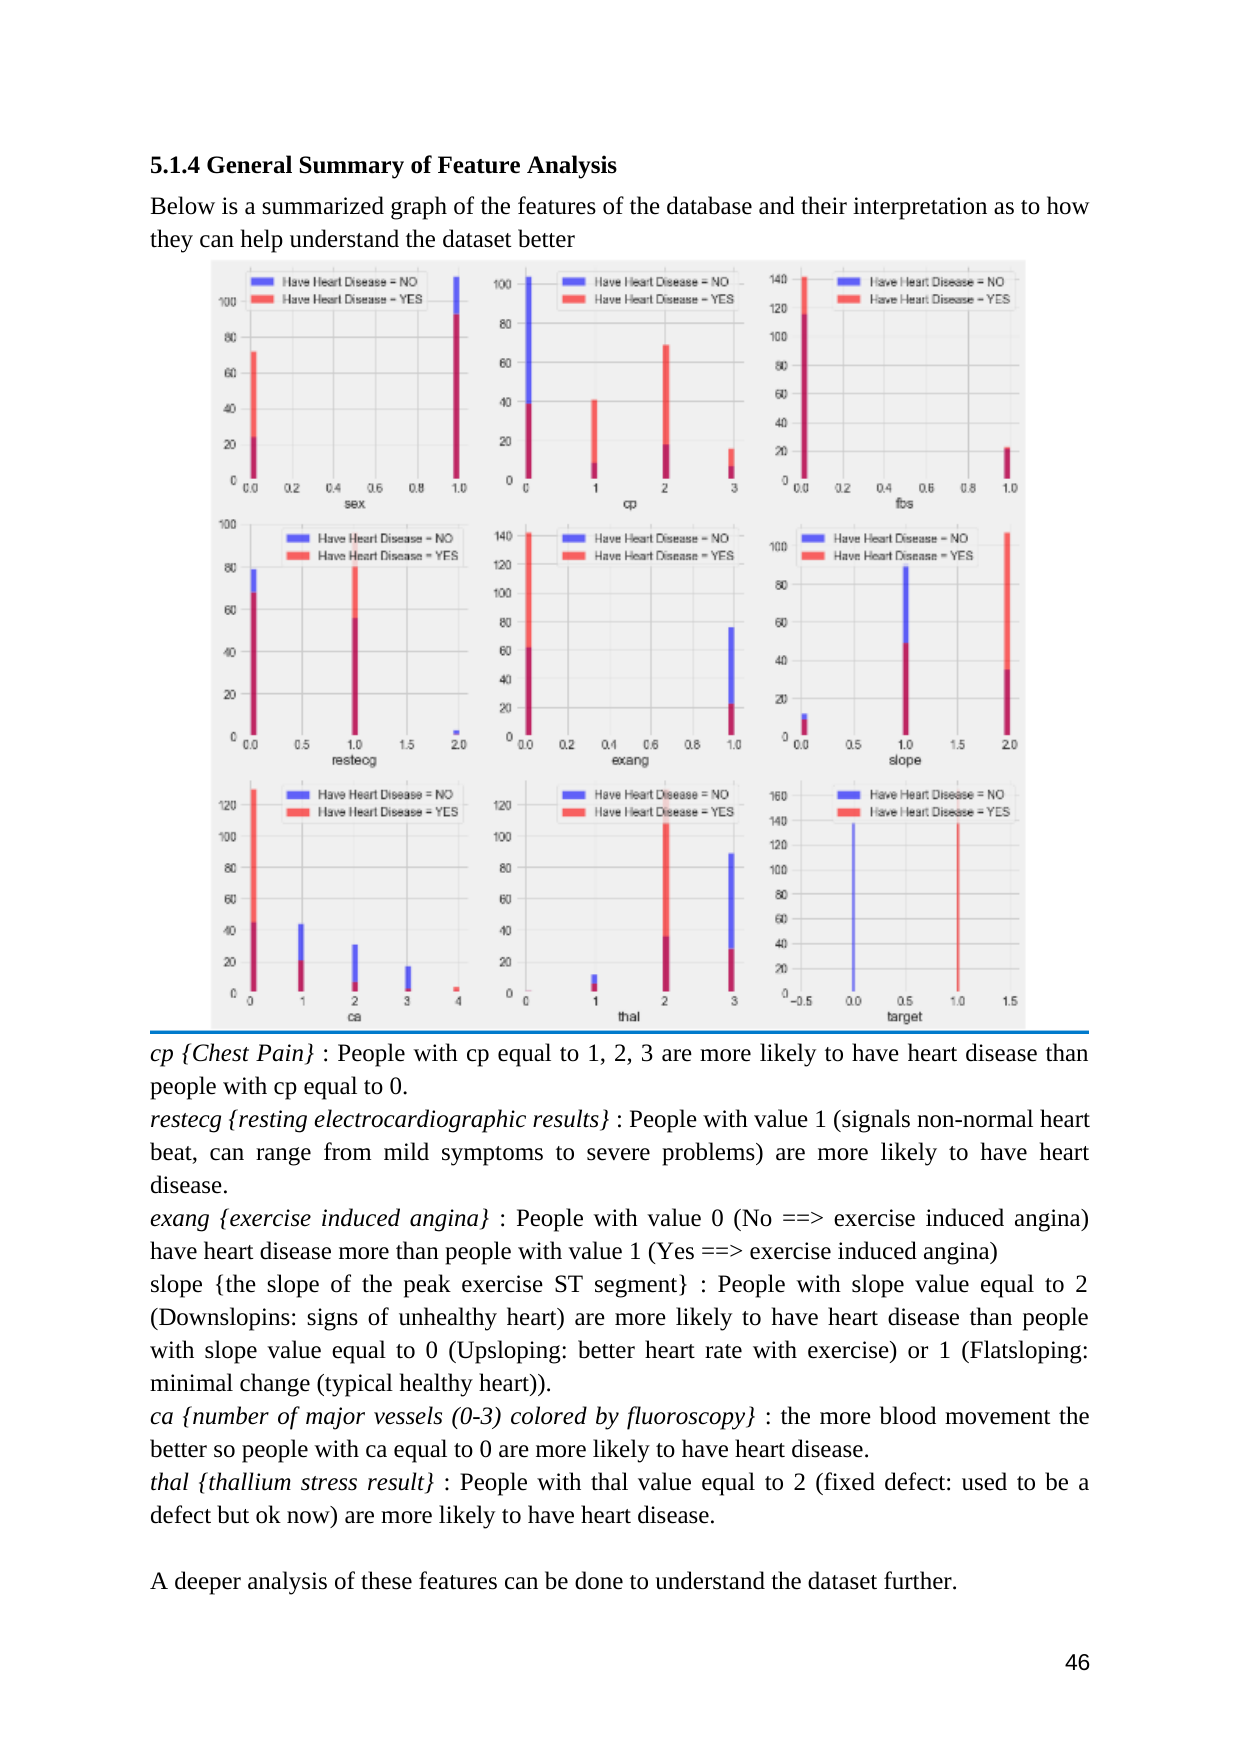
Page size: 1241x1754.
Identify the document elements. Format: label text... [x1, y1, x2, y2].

picture [150, 257, 1089, 1034]
subtitle 5.1.4 General Summary of Feature Analysis [150, 150, 1090, 179]
text Below is a summarized graph of the features of the database and their interpretation as to how they can help understand the dataset better [150, 191, 1090, 253]
text ca {number of major vessels (0-3) colored by fluoroscopy} : the more blood movement the better so people with ca equal to 0 are more likely to have heart disease. [150, 1401, 1090, 1463]
text thal {thallium stress result} : People with thal value equal to 2 (fixed defect: used to be a defect but ok now) are more likely to have heart disease. [150, 1467, 1090, 1529]
text exang {exercise induced angina} : People with value 0 (No ==> exercise induced angina) have heart disease more than people with value 1 (Yes ==> exercise induced angina) [150, 1203, 1090, 1265]
text A deeper analysis of these features can be done to understand the dataset further. [150, 1566, 1090, 1595]
text slope {the slope of the peak exercise ST segment} : People with slope value equal to 2 (Downslopins: signs of unhealthy heart) are more likely to have heart disease than people with slope value equal to 0 (Upsloping: better heart rate with exercise) or 1 (Flatsloping: minimal change (typical healthy heart)). [150, 1269, 1090, 1397]
text restecg {resting electrocardiographic results} : People with value 1 (signals non-normal heart beat, can range from mild symptoms to severe problems) are more likely to have heart disease. [150, 1104, 1090, 1199]
text cp {Chest Pain} : People with cp equal to 1, 2, 3 are more likely to have heart disease than people with cp equal to 0. [150, 1038, 1090, 1099]
